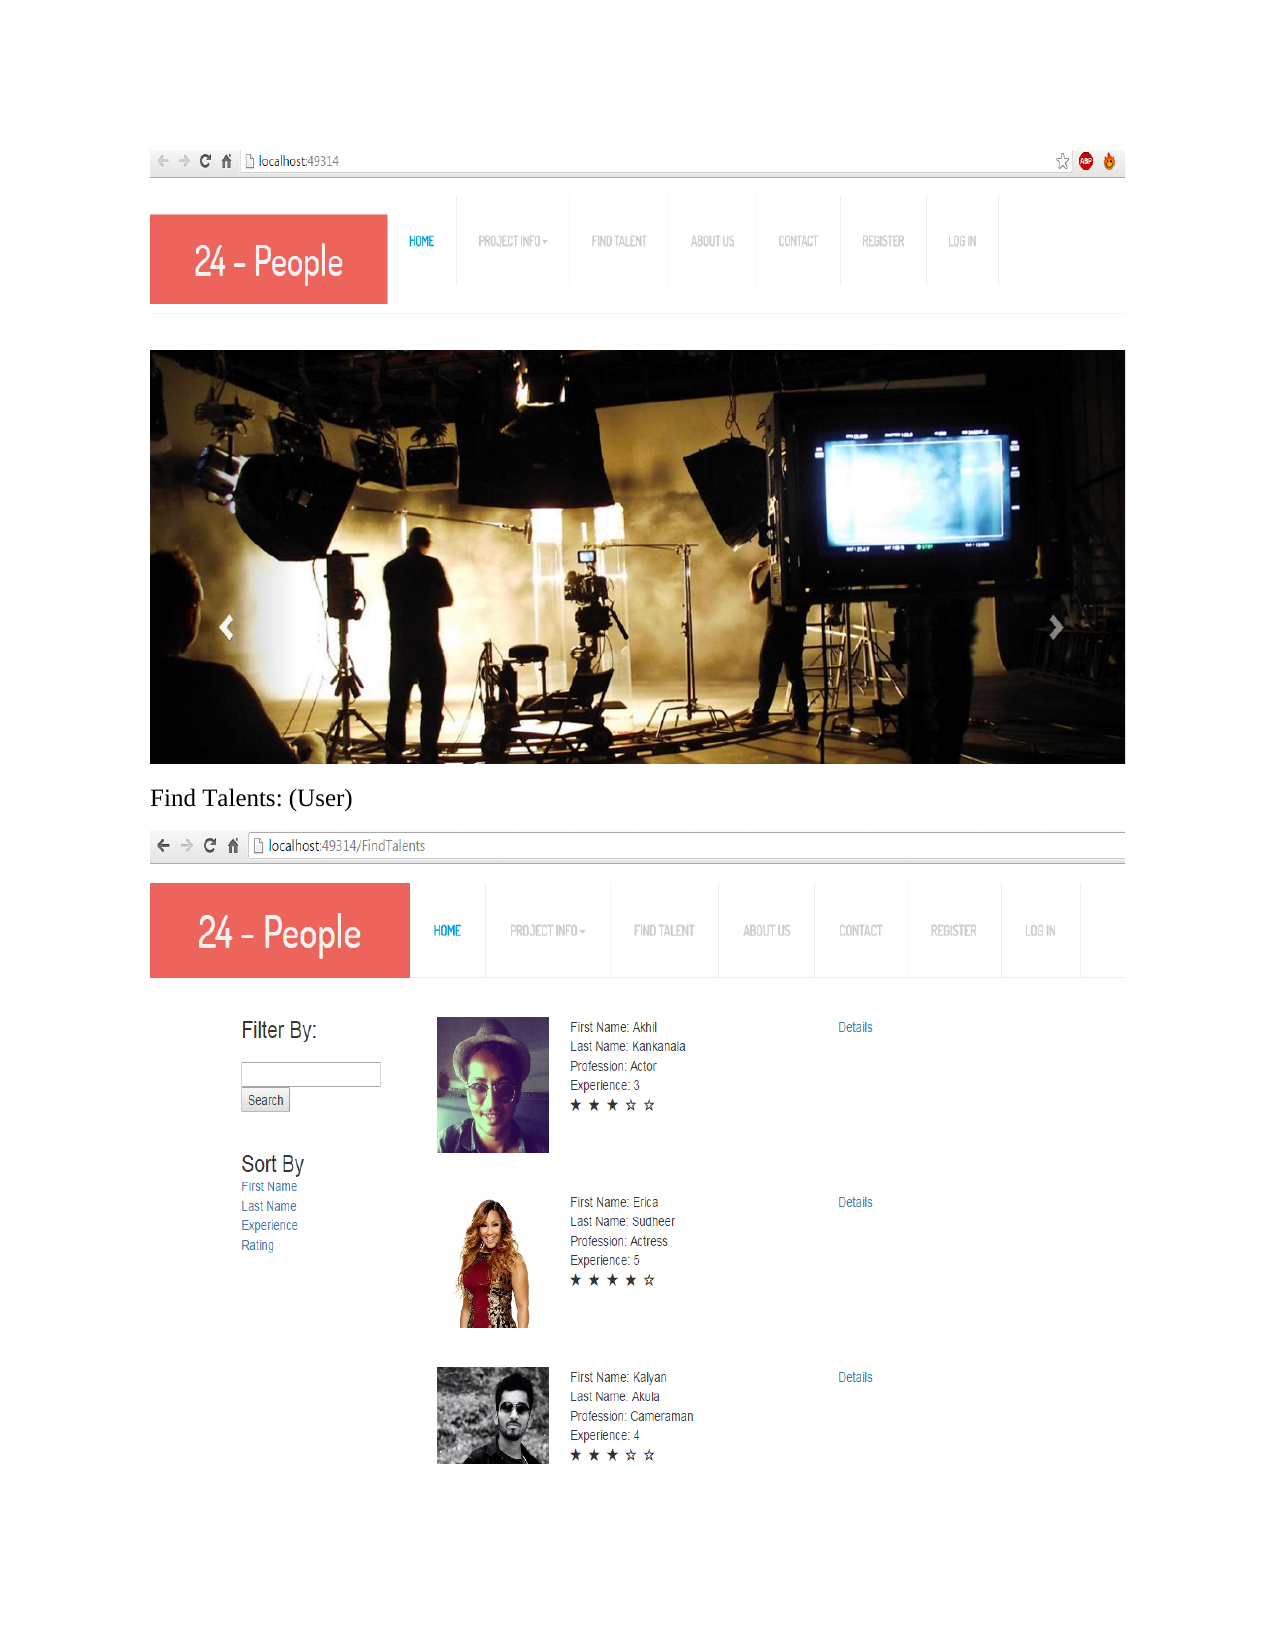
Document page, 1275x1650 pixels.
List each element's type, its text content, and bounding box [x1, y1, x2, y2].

picture [150, 830, 1125, 1464]
picture [150, 150, 1125, 764]
text Find Talents: (User) [150, 783, 1125, 812]
